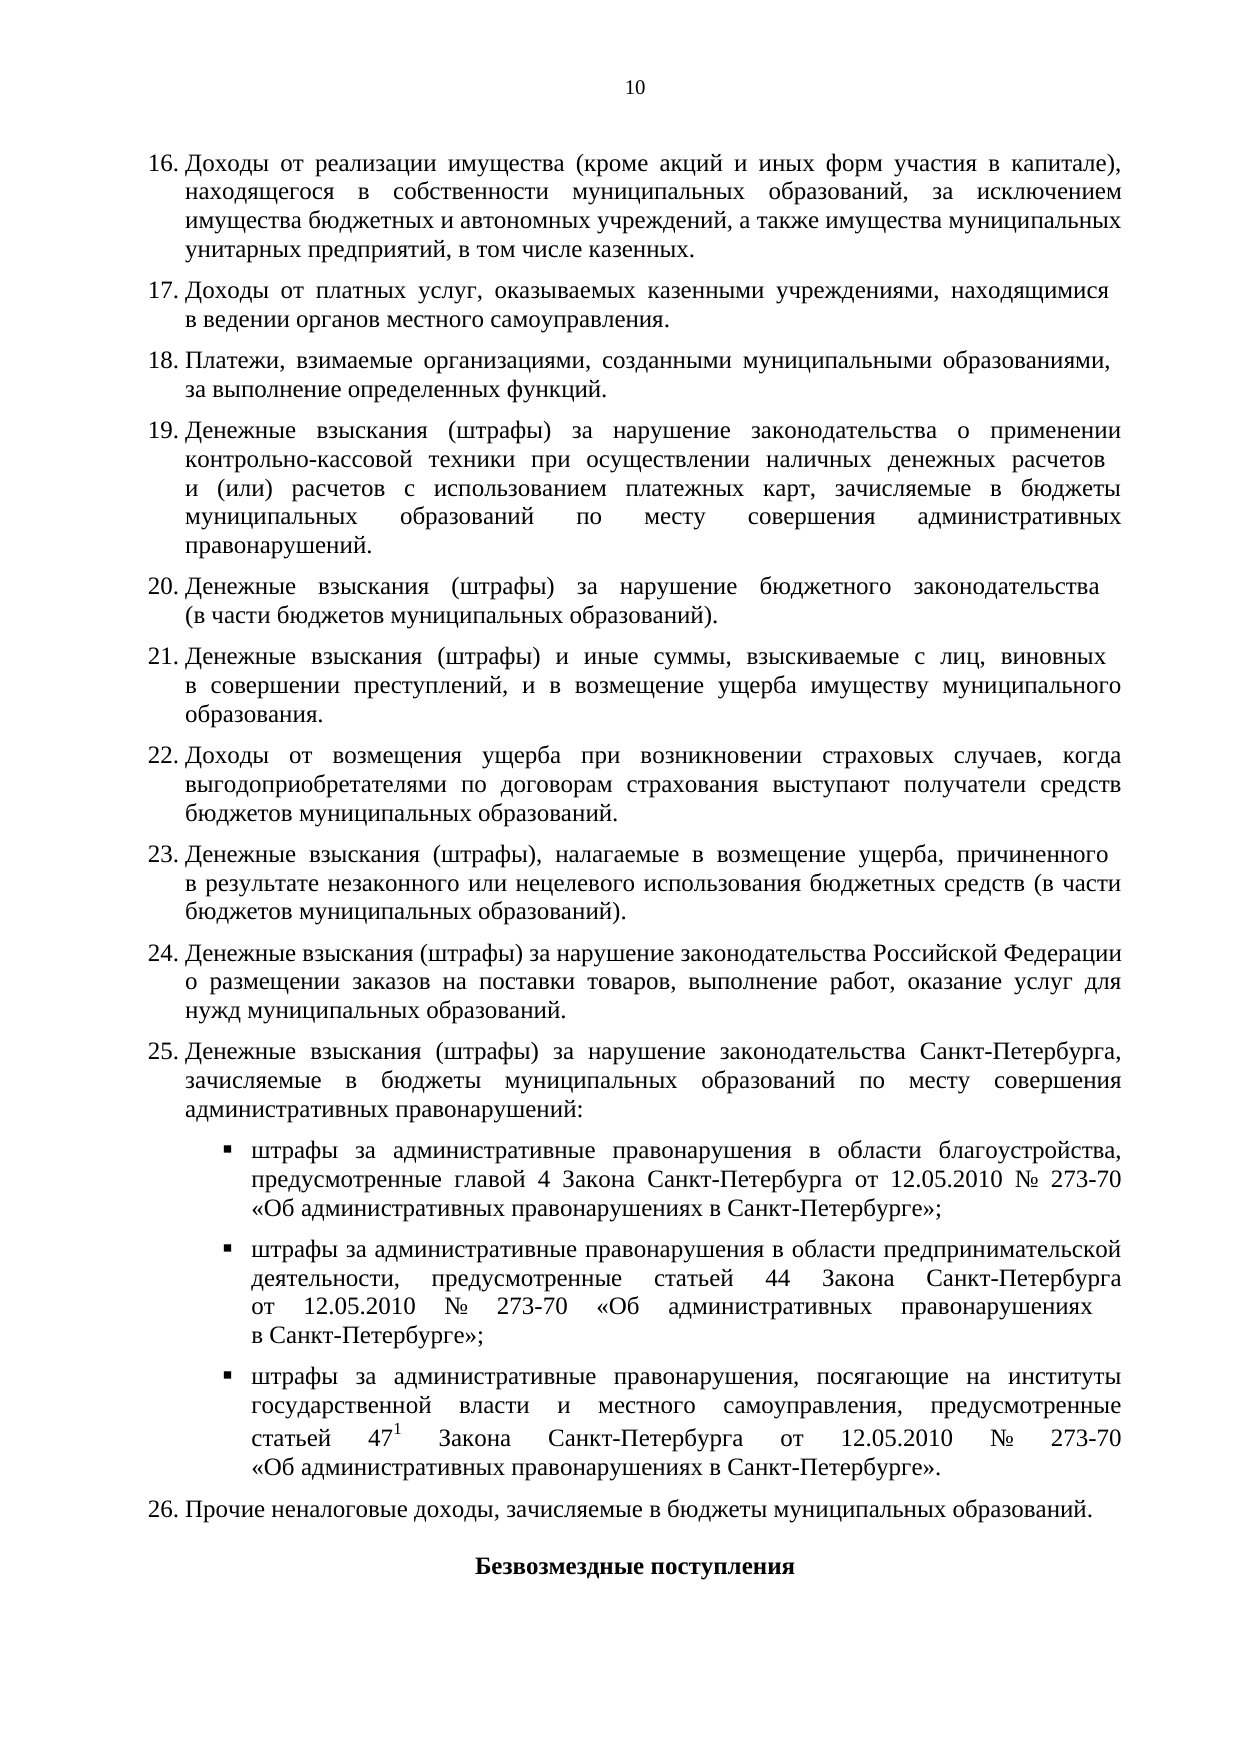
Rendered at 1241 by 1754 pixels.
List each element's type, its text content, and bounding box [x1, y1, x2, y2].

list штрафы за административные правонарушения в области благоустройства, предусмотренные главой 4 Закона Санкт-Петербурга от 12.05.2010 № 273-70 «Об административных правонарушениях в Санкт-Петербурге»; [222, 1135, 1122, 1221]
list Денежные взыскания (штрафы) за нарушение законодательства о применении контрольно-кассовой техники при осуществлении наличных денежных расчетов и (или) расчетов с использованием платежных карт, зачисляемые в бюджеты муниципальных образований по месту совершения административных правонарушений. [148, 415, 1122, 559]
list Денежные взыскания (штрафы), налагаемые в возмещение ущерба, причиненного в результате незаконного или нецелевого использования бюджетных средств (в части бюджетов муниципальных образований). [148, 839, 1122, 925]
list штрафы за административные правонарушения, посягающие на институты государственной власти и местного самоуправления, предусмотренные статьей 471 Закона Санкт-Петербурга от 12.05.2010 № 273-70 «Об административных правонарушениях в Санкт-Петербурге». [222, 1361, 1122, 1481]
list штрафы за административные правонарушения в области предпринимательской деятельности, предусмотренные статьей 44 Закона Санкт-Петербурга от 12.05.2010 № 273-70 «Об административных правонарушениях в Санкт-Петербурге»; [222, 1234, 1122, 1349]
list Денежные взыскания (штрафы) и иные суммы, взыскиваемые с лиц, виновных в совершении преступлений, и в возмещение ущерба имуществу муниципального образования. [148, 641, 1122, 728]
list Денежные взыскания (штрафы) за нарушение бюджетного законодательства (в части бюджетов муниципальных образований). [148, 571, 1122, 629]
list Доходы от возмещения ущерба при возникновении страховых случаев, когда выгодоприобретателями по договорам страхования выступают получатели средств бюджетов муниципальных образований. [148, 740, 1122, 826]
list Доходы от реализации имущества (кроме акций и иных форм участия в капитале), находящегося в собственности муниципальных образований, за исключением имущества бюджетных и автономных учреждений, а также имущества муниципальных унитарных предприятий, в том числе казенных. [148, 148, 1122, 263]
list Прочие неналоговые доходы, зачисляемые в бюджеты муниципальных образований. [148, 1494, 1122, 1522]
list Платежи, взимаемые организациями, созданными муниципальными образованиями, за выполнение определенных функций. [148, 345, 1122, 403]
list Доходы от платных услуг, оказываемых казенными учреждениями, находящимися в ведении органов местного самоуправления. [148, 275, 1122, 333]
list Денежные взыскания (штрафы) за нарушение законодательства Российской Федерации о размещении заказов на поставки товаров, выполнение работ, оказание услуг для нужд муниципальных образований. [148, 938, 1122, 1024]
list Денежные взыскания (штрафы) за нарушение законодательства Санкт-Петербурга, зачисляемые в бюджеты муниципальных образований по месту совершения административных правонарушений: [148, 1036, 1122, 1123]
text Безвозмездные поступления [148, 1551, 1122, 1580]
